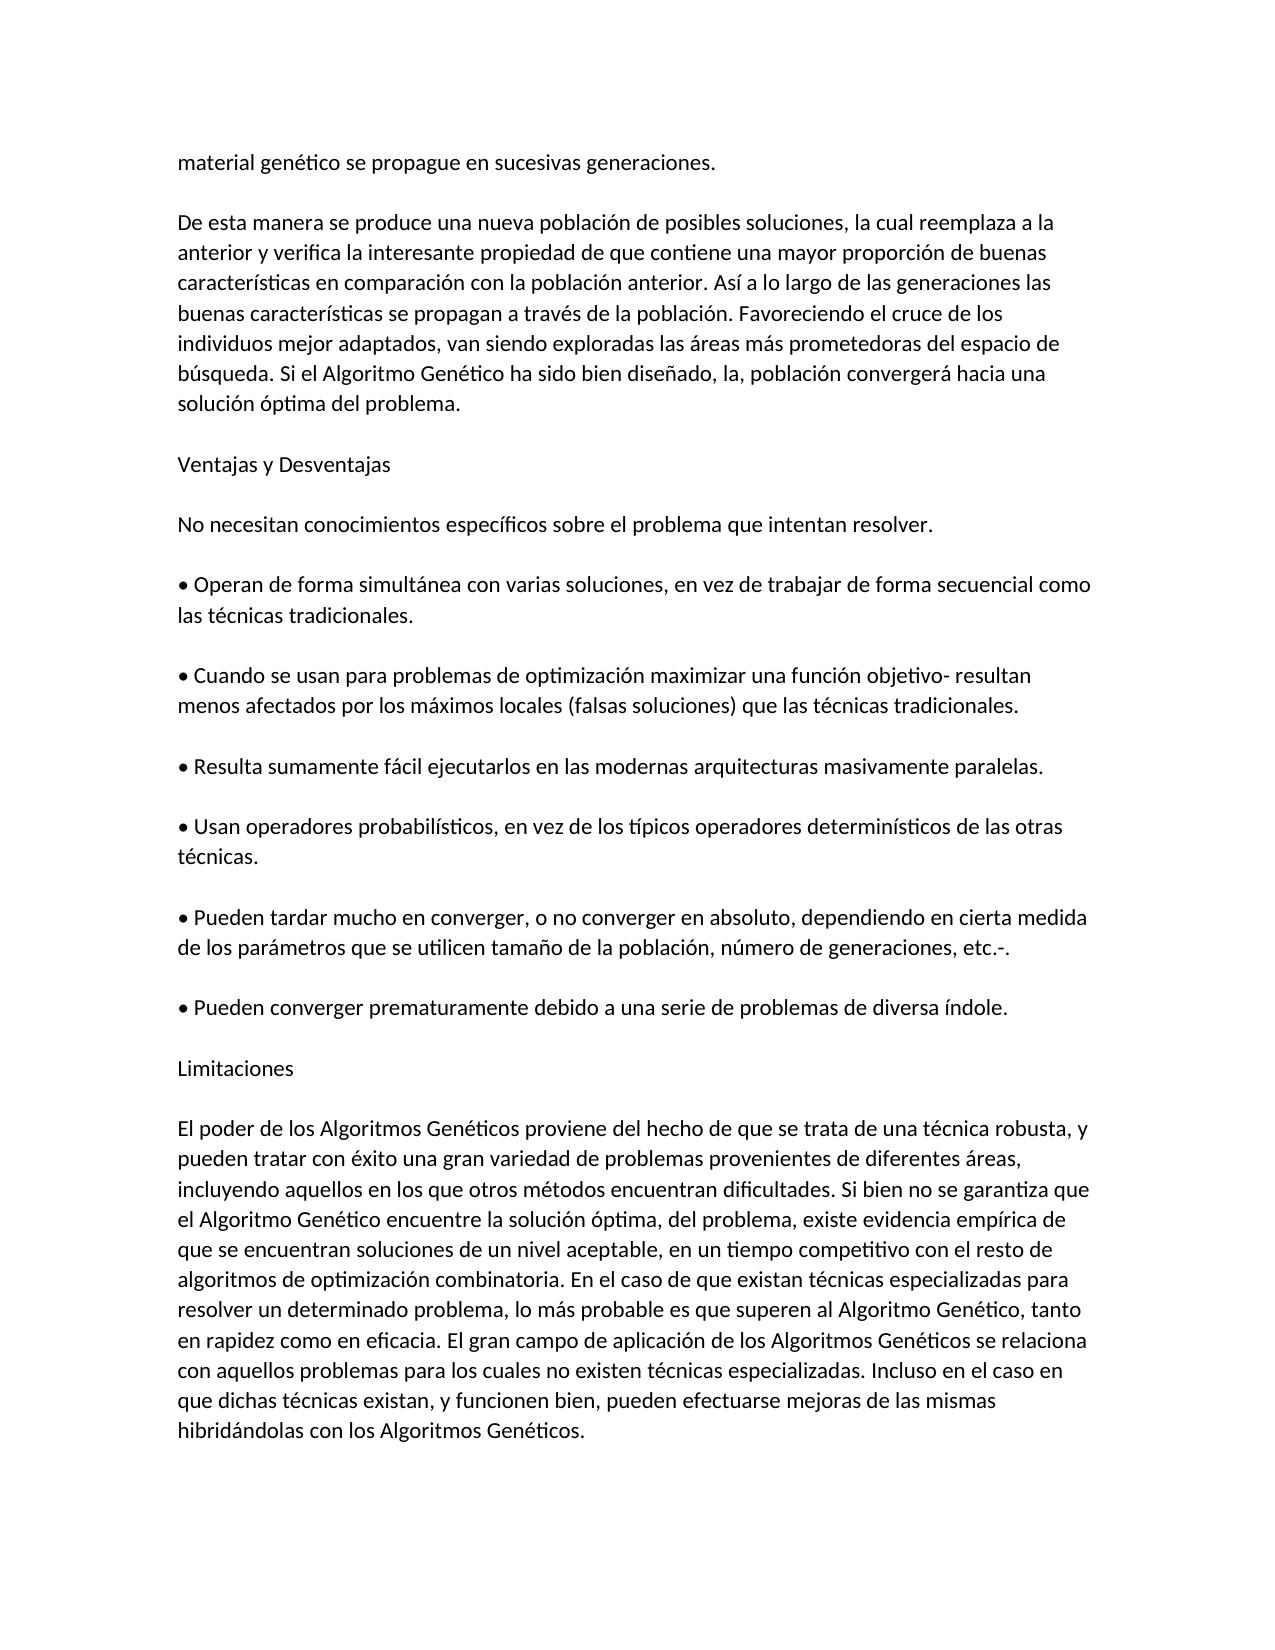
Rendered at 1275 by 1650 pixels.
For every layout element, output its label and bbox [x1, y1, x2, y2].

text [177, 148, 1098, 1474]
